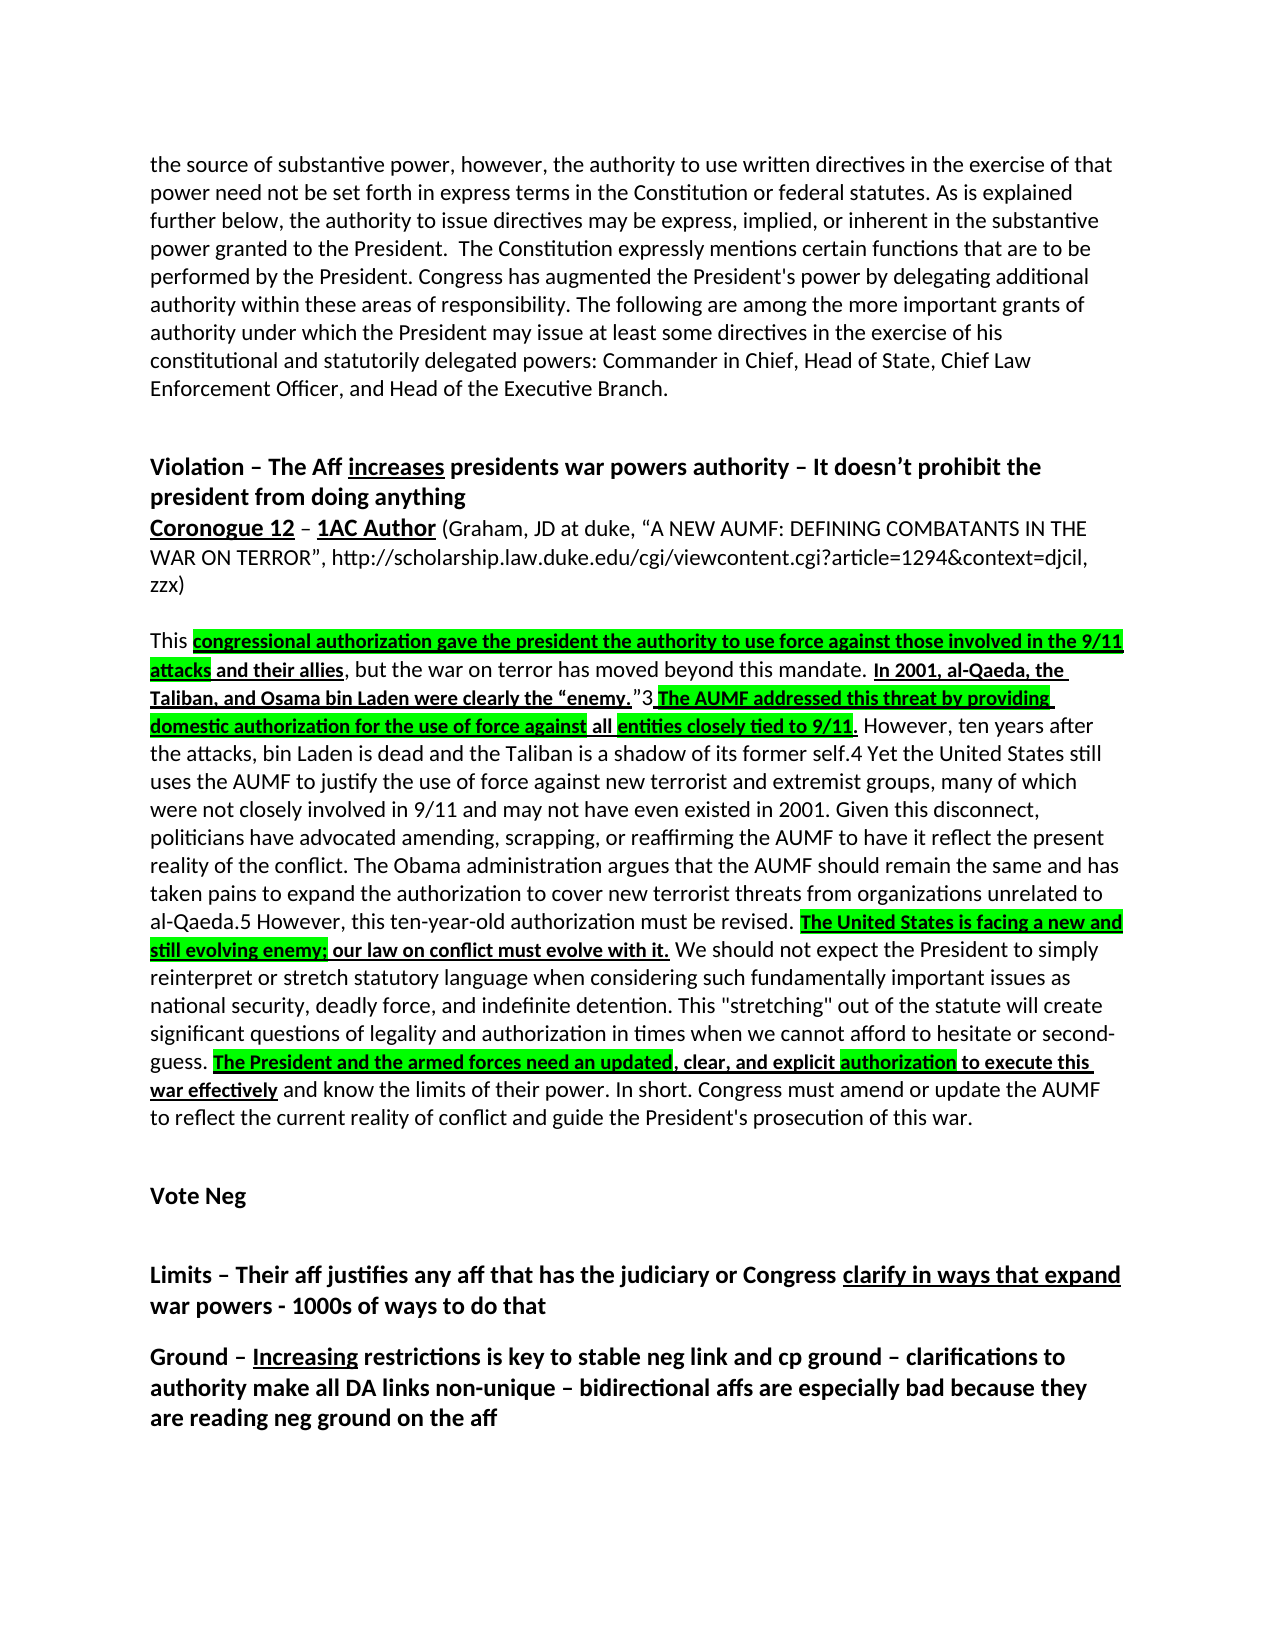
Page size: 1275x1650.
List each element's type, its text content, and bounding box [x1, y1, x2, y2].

text Vote Neg [150, 1180, 1125, 1210]
text Limits – Their aff justifies any aff that has the judiciary or Congress clarify in ways that expand war powers - 1000s of ways to do that [150, 1259, 1125, 1320]
text This congressional authorization gave the president the authority to use force against those involved in the 9/11 attacks and their allies, but the war on terror has moved beyond this mandate. In 2001, al-Qaeda, the Taliban, and Osama bin Laden were clearly the “enemy.”3 The AUMF addressed this threat by providing domestic authorization for the use of force against all entities closely tied to 9/11. However, ten years after the attacks, bin Laden is dead and the Taliban is a shadow of its former self.4 Yet the United States still uses the AUMF to justify the use of force against new terrorist and extremist groups, many of which were not closely involved in 9/11 and may not have even existed in 2001. Given this disconnect, politicians have advocated amending, scrapping, or reaffirming the AUMF to have it reflect the present reality of the conflict. The Obama administration argues that the AUMF should remain the same and has taken pains to expand the authorization to cover new terrorist threats from organizations unrelated to al-Qaeda.5 However, this ten-year-old authorization must be revised. The United States is facing a new and still evolving enemy; our law on conflict must evolve with it. We should not expect the President to simply reinterpret or stretch statutory language when considering such fundamentally important issues as national security, deadly force, and indefinite detention. This "stretching" out of the statute will create significant questions of legality and authorization in times when we cannot afford to hesitate or second-guess. The President and the armed forces need an updated, clear, and explicit authorization to execute this war effectively and know the limits of their power. In short. Congress must amend or update the AUMF to reflect the current reality of conflict and guide the President's prosecution of this war. [150, 627, 1125, 1131]
text Ground – Increasing restrictions is key to stable neg link and cp ground – clarifications to authority make all DA links non-unique – bidirectional affs are especially bad because they are reading neg ground on the aff [150, 1341, 1125, 1433]
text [150, 150, 1125, 402]
text Coronogue 12 – 1AC Author (Graham, JD at duke, “A NEW AUMF: DEFINING COMBATANTS IN THE WAR ON TERROR”, http://scholarship.law.duke.edu/cgi/viewcontent.cgi?article=1294&context=djcil, zzx) [150, 512, 1125, 599]
text Violation – The Aff increases presidents war powers authority – It doesn’t prohibit the president from doing anything [150, 451, 1125, 512]
